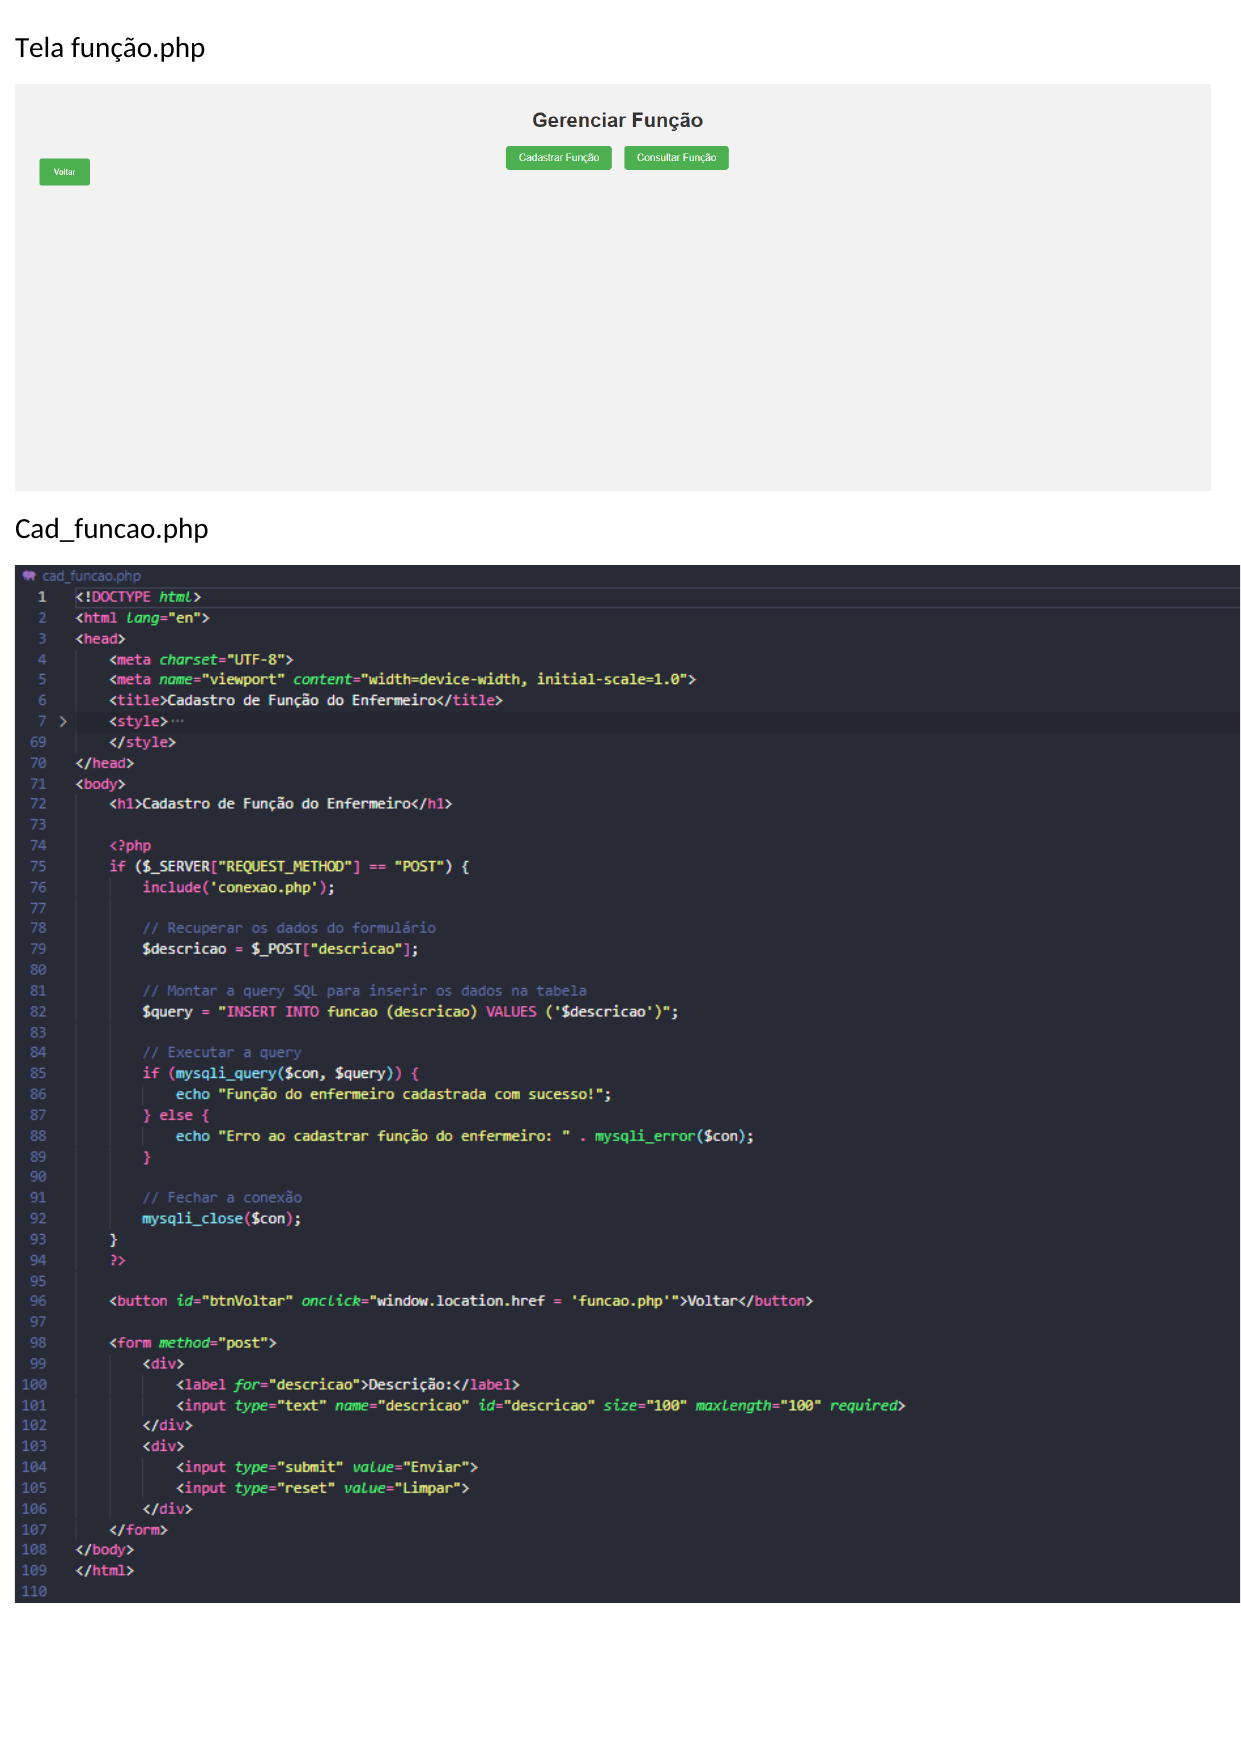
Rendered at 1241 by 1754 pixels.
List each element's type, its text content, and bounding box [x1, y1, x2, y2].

picture [14, 565, 1241, 1603]
text Cad_funcao.php [15, 510, 1063, 545]
picture [14, 84, 1211, 491]
text Tela função.php [15, 29, 1063, 65]
